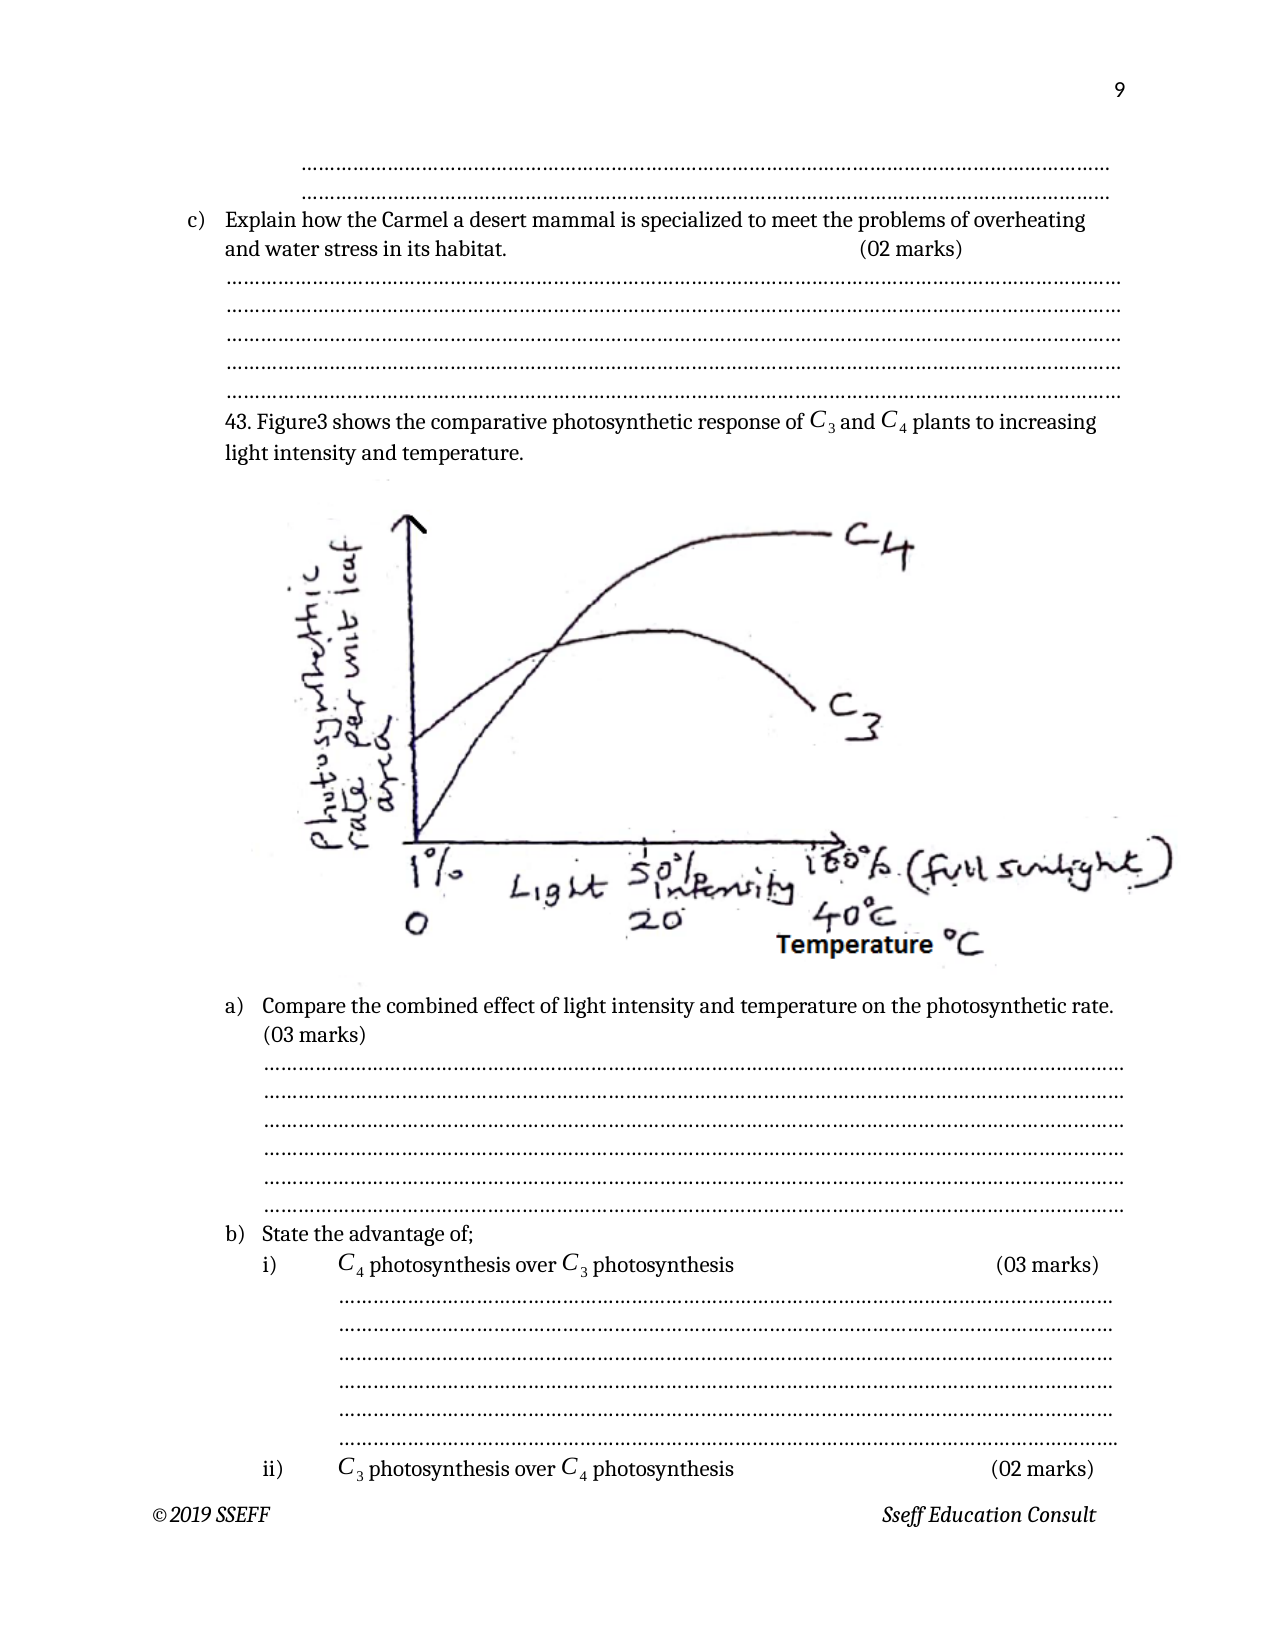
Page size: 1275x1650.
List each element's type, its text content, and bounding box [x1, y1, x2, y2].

list Explain how the Carmel a desert mammal is specialized to meet the problems of overheating and water stress in its habitat. (02 marks) [187, 207, 1125, 262]
picture [225, 467, 1200, 991]
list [300, 150, 1125, 205]
list photosynthesis over photosynthesis (03 marks) [262, 1249, 1125, 1280]
list Compare the combined effect of light intensity and temperature on the photosynthetic rate. (03 marks) [225, 993, 1125, 1048]
list 43. Figure3 shows the comparative photosynthetic response of and plants to increasing light intensity and temperature. [225, 406, 1125, 466]
list ……………………………………………………………………………………………………………………………………………………………………………………………………………………………………………………………………………………………………………………………………………………………………………………………………………………………………………………………………………………………………………………………………………………………………………………………………………………………………………………………………………………………………………………………………………………………………………………………………………………………… [262, 1050, 1125, 1218]
list photosynthesis over photosynthesis (02 marks) [262, 1453, 1125, 1484]
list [337, 1282, 1125, 1451]
list State the advantage of; [225, 1221, 1125, 1247]
